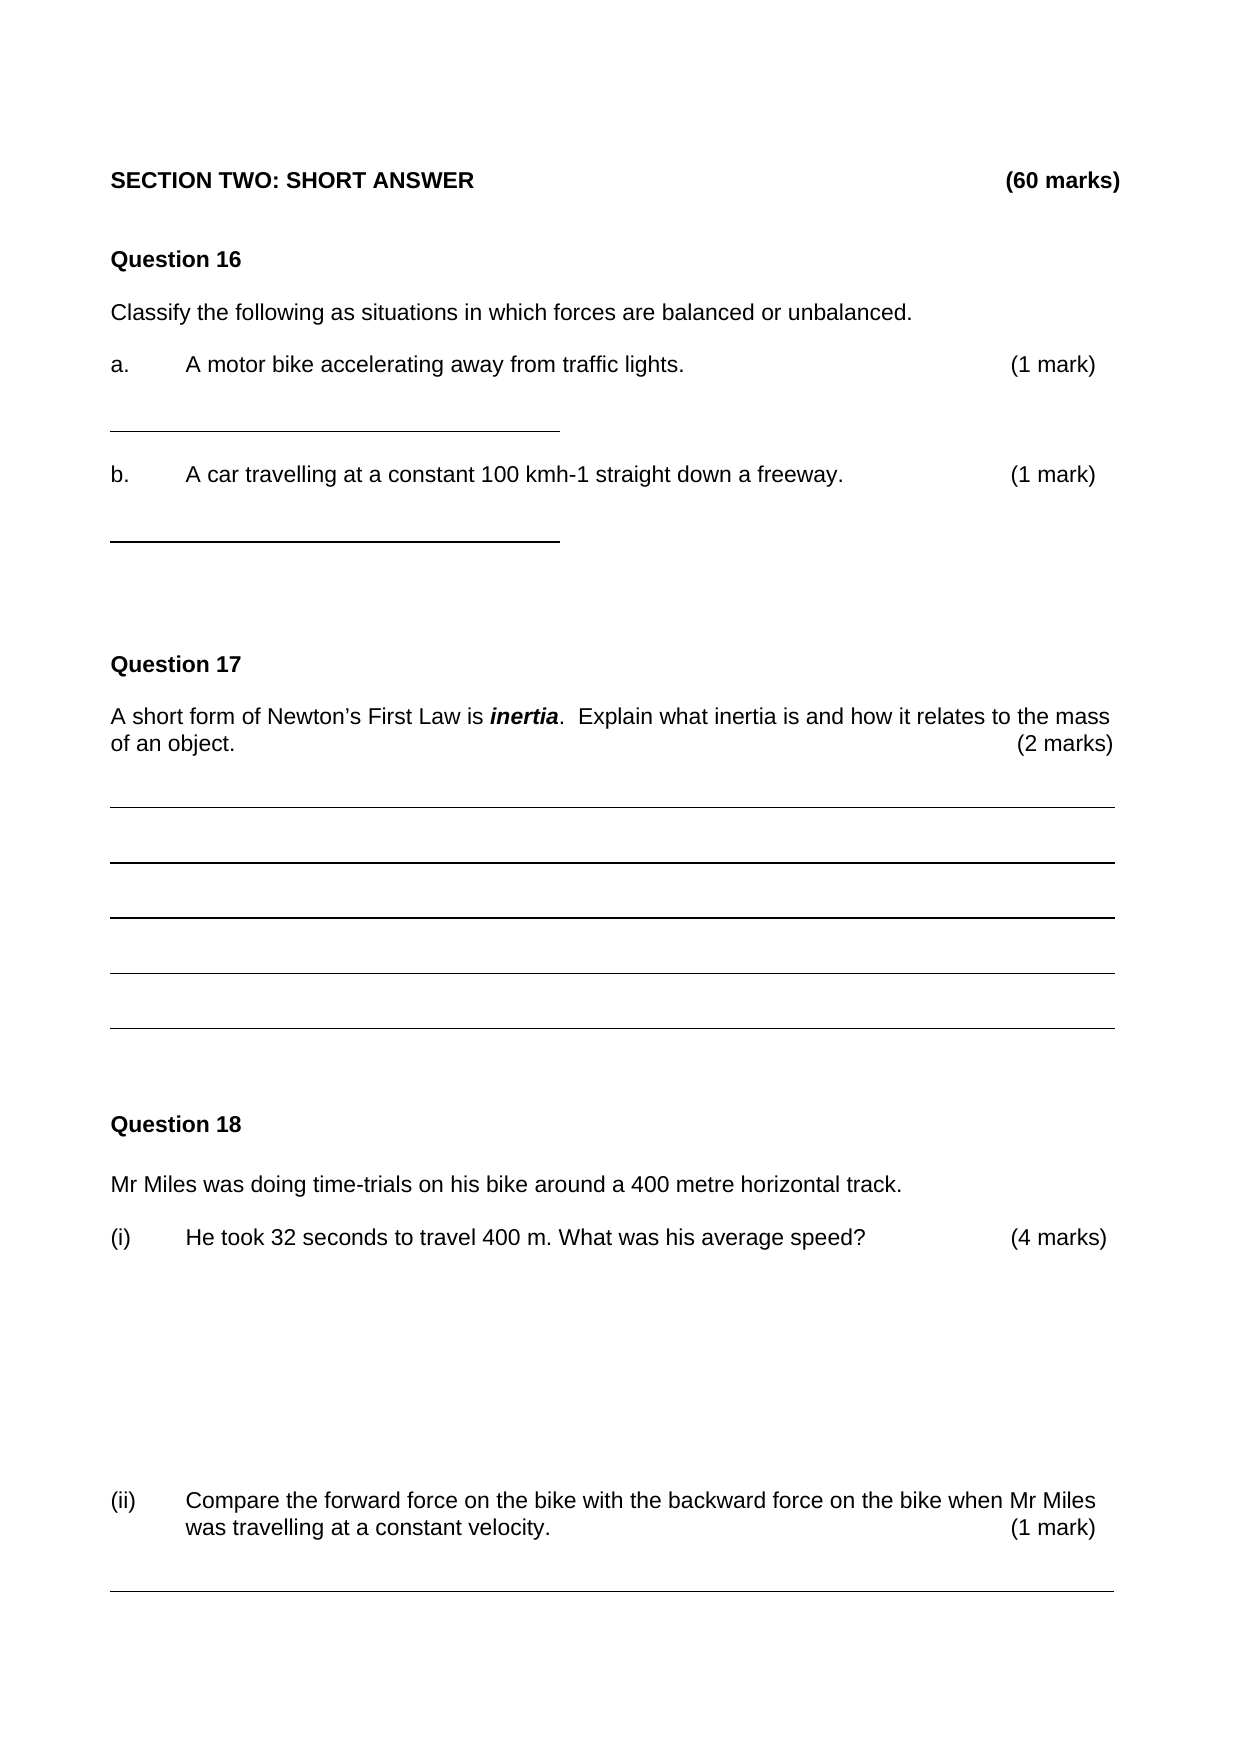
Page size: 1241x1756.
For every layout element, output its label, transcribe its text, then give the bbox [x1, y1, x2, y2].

text Question 18 [110, 1111, 1134, 1137]
text (i) He took 32 seconds to travel 400 m. What was his average speed? (4 marks) [110, 1224, 1134, 1276]
text A short form of Newton’s First Law is inertia. Explain what inertia is and how it relates to the mass of an object. (2 marks) [110, 703, 1134, 756]
text (ii) Compare the forward force on the bike with the backward force on the bike when Mr Miles was travelling at a constant velocity. (1 mark) [110, 1487, 1134, 1540]
text Mr Miles was doing time-trials on his bike around a 400 metre horizontal track. [110, 1171, 1134, 1197]
text Question 16 [110, 246, 1134, 272]
text Classify the following as situations in which forces are balanced or unbalanced. [110, 298, 1134, 325]
text b. A car travelling at a constant 100 kmh-1 straight down a freeway. (1 mark) [110, 461, 1134, 488]
text a. A motor bike accelerating away from traffic lights. (1 mark) [110, 351, 1134, 377]
text SECTION TWO: SHORT ANSWER (60 marks) [110, 167, 1134, 193]
text Question 17 [110, 651, 1134, 677]
